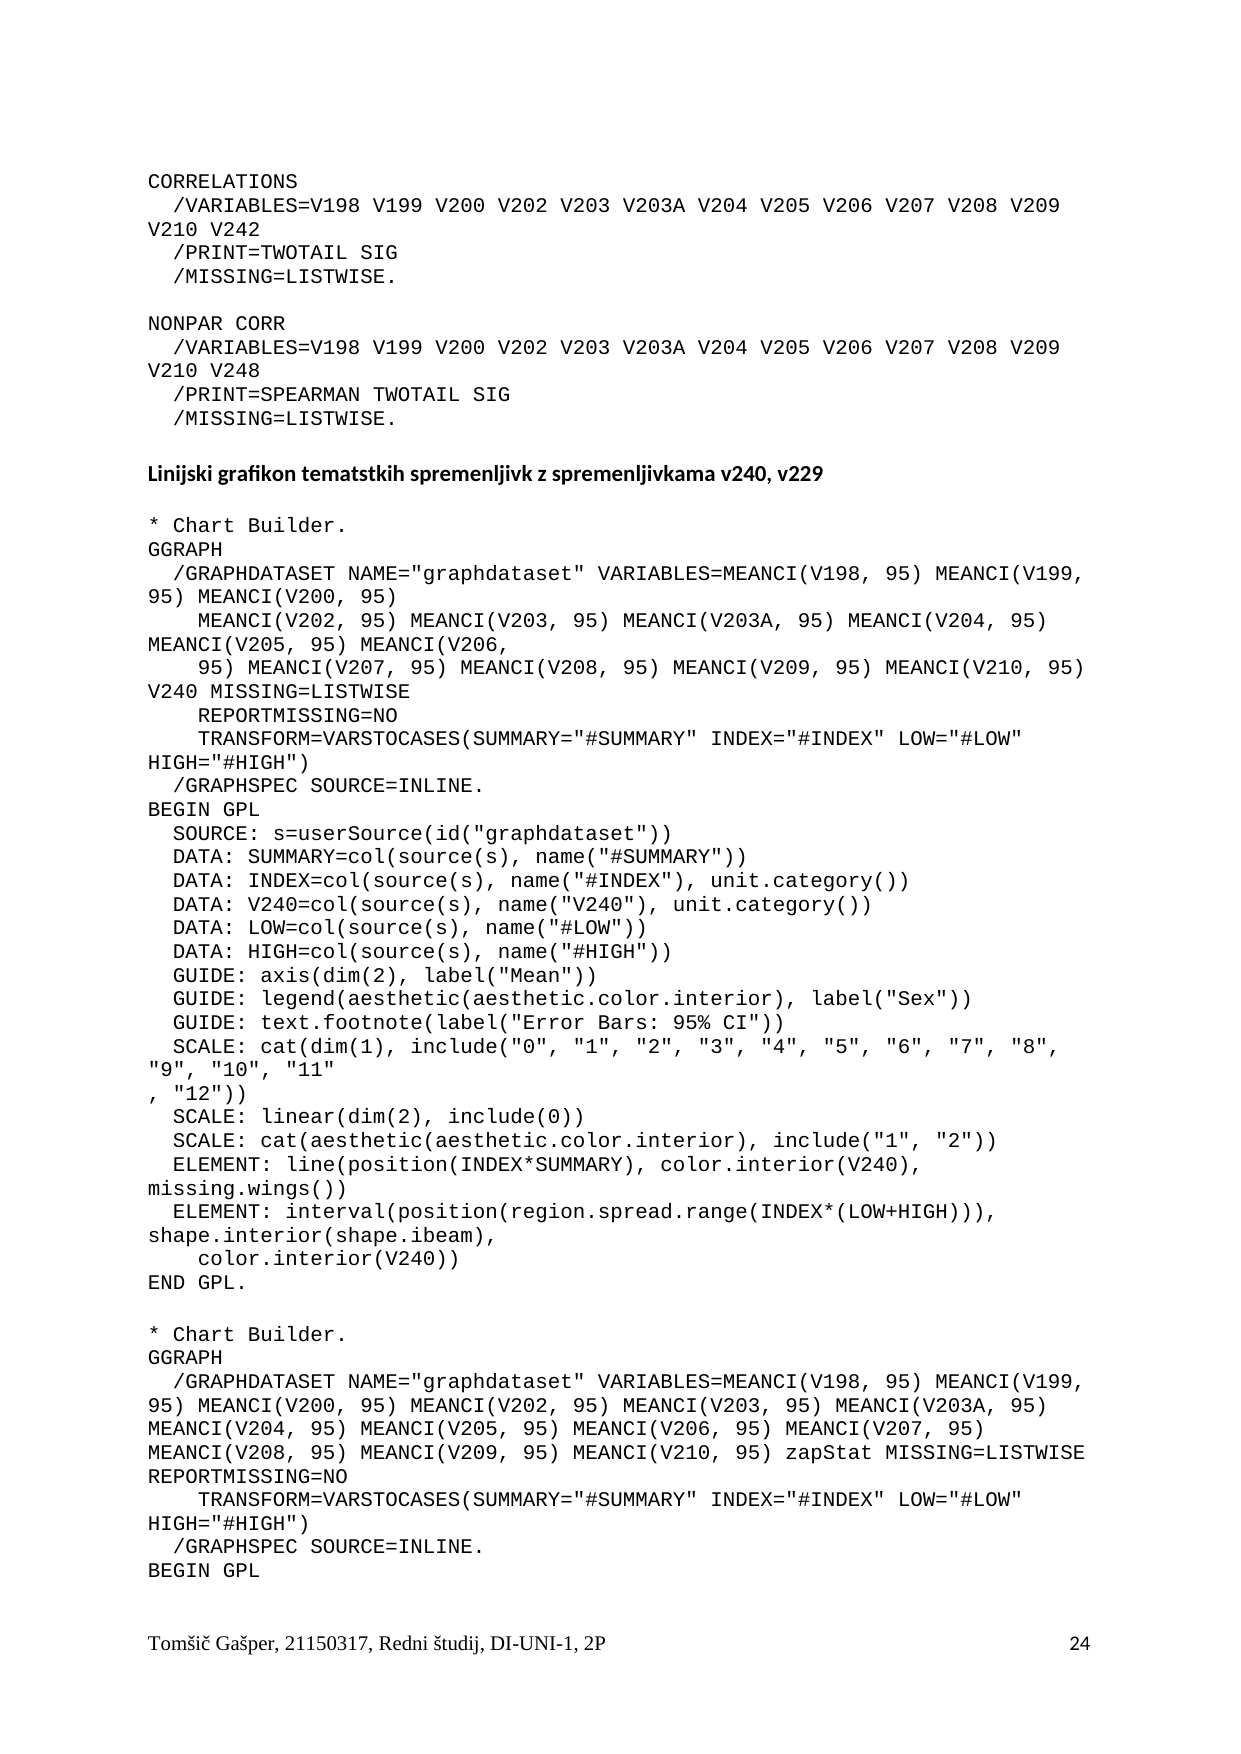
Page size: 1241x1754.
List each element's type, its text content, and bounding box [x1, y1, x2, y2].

text GGRAPH [148, 1347, 1093, 1371]
text DATA: INDEX=col(source(s), name("#INDEX"), unit.category()) [148, 870, 1093, 894]
text , "12")) [148, 1083, 1093, 1107]
text ELEMENT: line(position(INDEX*SUMMARY), color.interior(V240), missing.wings()) [148, 1154, 1093, 1201]
text GGRAPH [148, 539, 1093, 563]
text CORRELATIONS [148, 171, 1093, 195]
text SCALE: cat(aesthetic(aesthetic.color.interior), include("1", "2")) [148, 1130, 1093, 1154]
text /GRAPHSPEC SOURCE=INLINE. [148, 1537, 1093, 1560]
text END GPL. [148, 1272, 1093, 1296]
text * Chart Builder. [148, 1324, 1093, 1347]
text /GRAPHDATASET NAME="graphdataset" VARIABLES=MEANCI(V198, 95) MEANCI(V199, 95) MEANCI(V200, 95) MEANCI(V202, 95) MEANCI(V203, 95) MEANCI(V203A, 95) MEANCI(V204, 95) MEANCI(V205, 95) MEANCI(V206, 95) MEANCI(V207, 95) MEANCI(V208, 95) MEANCI(V209, 95) MEANCI(V210, 95) zapStat MISSING=LISTWISE REPORTMISSING=NO [148, 1371, 1093, 1489]
text /PRINT=SPEARMAN TWOTAIL SIG [148, 384, 1093, 408]
text * Chart Builder. [148, 515, 1093, 539]
text ELEMENT: interval(position(region.spread.range(INDEX*(LOW+HIGH))), shape.interior(shape.ibeam), [148, 1201, 1093, 1248]
text DATA: V240=col(source(s), name("V240"), unit.category()) [148, 894, 1093, 917]
text NONPAR CORR [148, 313, 1093, 337]
text GUIDE: legend(aesthetic(aesthetic.color.interior), label("Sex")) [148, 988, 1093, 1012]
text /MISSING=LISTWISE. [148, 266, 1093, 289]
text 95) MEANCI(V207, 95) MEANCI(V208, 95) MEANCI(V209, 95) MEANCI(V210, 95) V240 MISSING=LISTWISE [148, 657, 1093, 704]
text SCALE: cat(dim(1), include("0", "1", "2", "3", "4", "5", "6", "7", "8", "9", "10", "11" [148, 1036, 1093, 1083]
text /VARIABLES=V198 V199 V200 V202 V203 V203A V204 V205 V206 V207 V208 V209 V210 V248 [148, 337, 1093, 384]
text /VARIABLES=V198 V199 V200 V202 V203 V203A V204 V205 V206 V207 V208 V209 V210 V242 [148, 195, 1093, 242]
text /GRAPHSPEC SOURCE=INLINE. [148, 776, 1093, 799]
text SOURCE: s=userSource(id("graphdataset")) [148, 823, 1093, 846]
text /GRAPHDATASET NAME="graphdataset" VARIABLES=MEANCI(V198, 95) MEANCI(V199, 95) MEANCI(V200, 95) [148, 563, 1093, 610]
text MEANCI(V202, 95) MEANCI(V203, 95) MEANCI(V203A, 95) MEANCI(V204, 95) MEANCI(V205, 95) MEANCI(V206, [148, 610, 1093, 657]
text /PRINT=TWOTAIL SIG [148, 242, 1093, 266]
text GUIDE: text.footnote(label("Error Bars: 95% CI")) [148, 1012, 1093, 1036]
text DATA: LOW=col(source(s), name("#LOW")) [148, 917, 1093, 941]
text /MISSING=LISTWISE. [148, 408, 1093, 431]
text BEGIN GPL [148, 1560, 1093, 1584]
text Linijski grafikon tematstkih spremenljivk z spremenljivkama v240, v229 [148, 459, 1093, 487]
text BEGIN GPL [148, 799, 1093, 823]
text TRANSFORM=VARSTOCASES(SUMMARY="#SUMMARY" INDEX="#INDEX" LOW="#LOW" HIGH="#HIGH") [148, 1489, 1093, 1537]
text SCALE: linear(dim(2), include(0)) [148, 1107, 1093, 1130]
text DATA: SUMMARY=col(source(s), name("#SUMMARY")) [148, 846, 1093, 870]
text REPORTMISSING=NO [148, 704, 1093, 728]
text GUIDE: axis(dim(2), label("Mean")) [148, 965, 1093, 988]
text TRANSFORM=VARSTOCASES(SUMMARY="#SUMMARY" INDEX="#INDEX" LOW="#LOW" HIGH="#HIGH") [148, 728, 1093, 776]
text DATA: HIGH=col(source(s), name("#HIGH")) [148, 941, 1093, 965]
text color.interior(V240)) [148, 1248, 1093, 1272]
